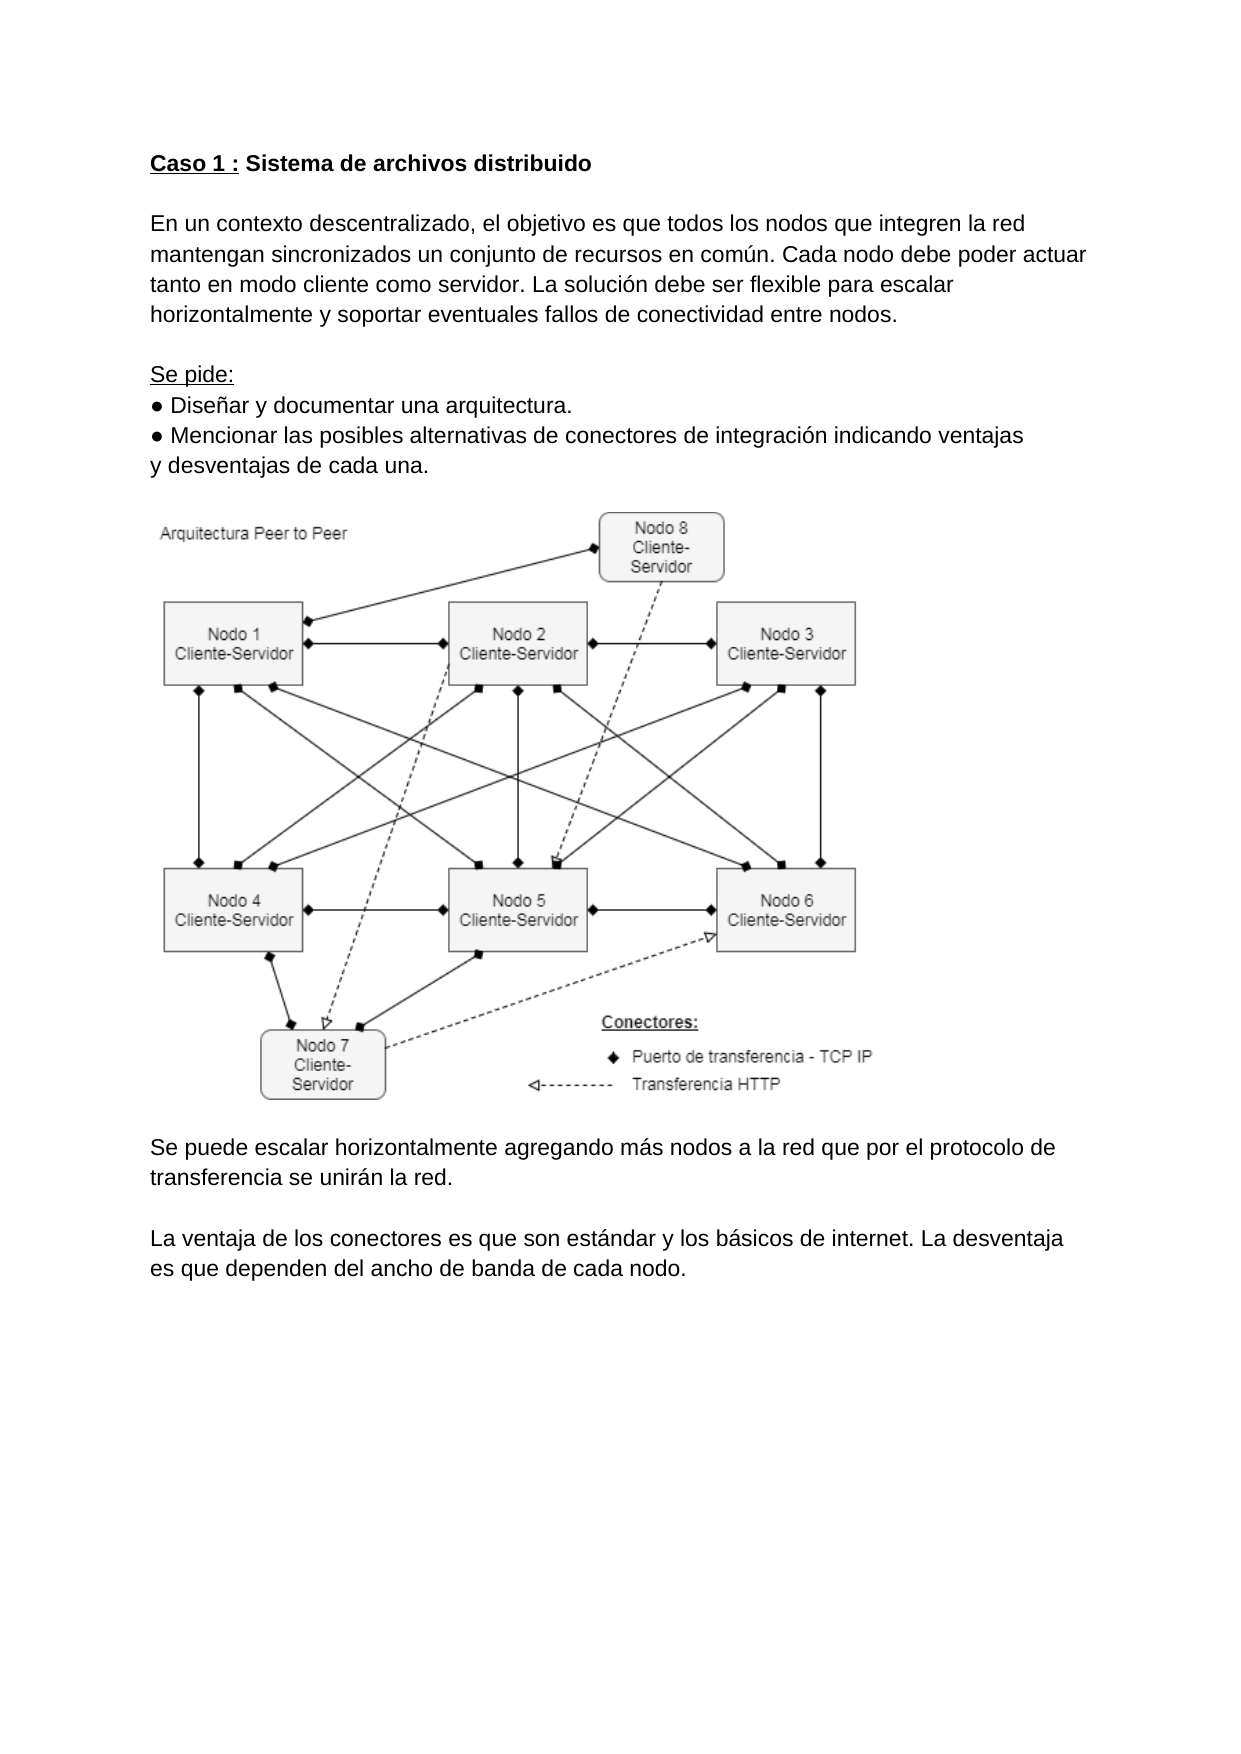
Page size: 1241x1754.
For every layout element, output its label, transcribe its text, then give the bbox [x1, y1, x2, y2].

picture [150, 512, 1091, 1100]
text Se pide: [150, 361, 1090, 388]
text La ventaja de los conectores es que son estándar y los básicos de internet. La desventaja es que dependen del ancho de banda de cada nodo. [150, 1225, 1090, 1281]
text horizontalmente y soportar eventuales fallos de conectividad entre nodos. [150, 301, 1090, 327]
text Se puede escalar horizontalmente agregando más nodos a la red que por el protocolo de transferencia se unirán la red. [150, 1134, 1090, 1191]
text En un contexto descentralizado, el objetivo es que todos los nodos que integren la red [150, 210, 1090, 237]
text Caso 1 : Sistema de archivos distribuido [150, 150, 1090, 176]
text ● Mencionar las posibles alternativas de conectores de integración indicando ventajas [150, 422, 1090, 448]
text tanto en modo cliente como servidor. La solución debe ser flexible para escalar [150, 271, 1090, 297]
text mantengan sincronizados un conjunto de recursos en común. Cada nodo debe poder actuar [150, 241, 1090, 267]
text y desventajas de cada una. [150, 452, 1090, 478]
text ● Diseñar y documentar una arquitectura. [150, 392, 1090, 418]
